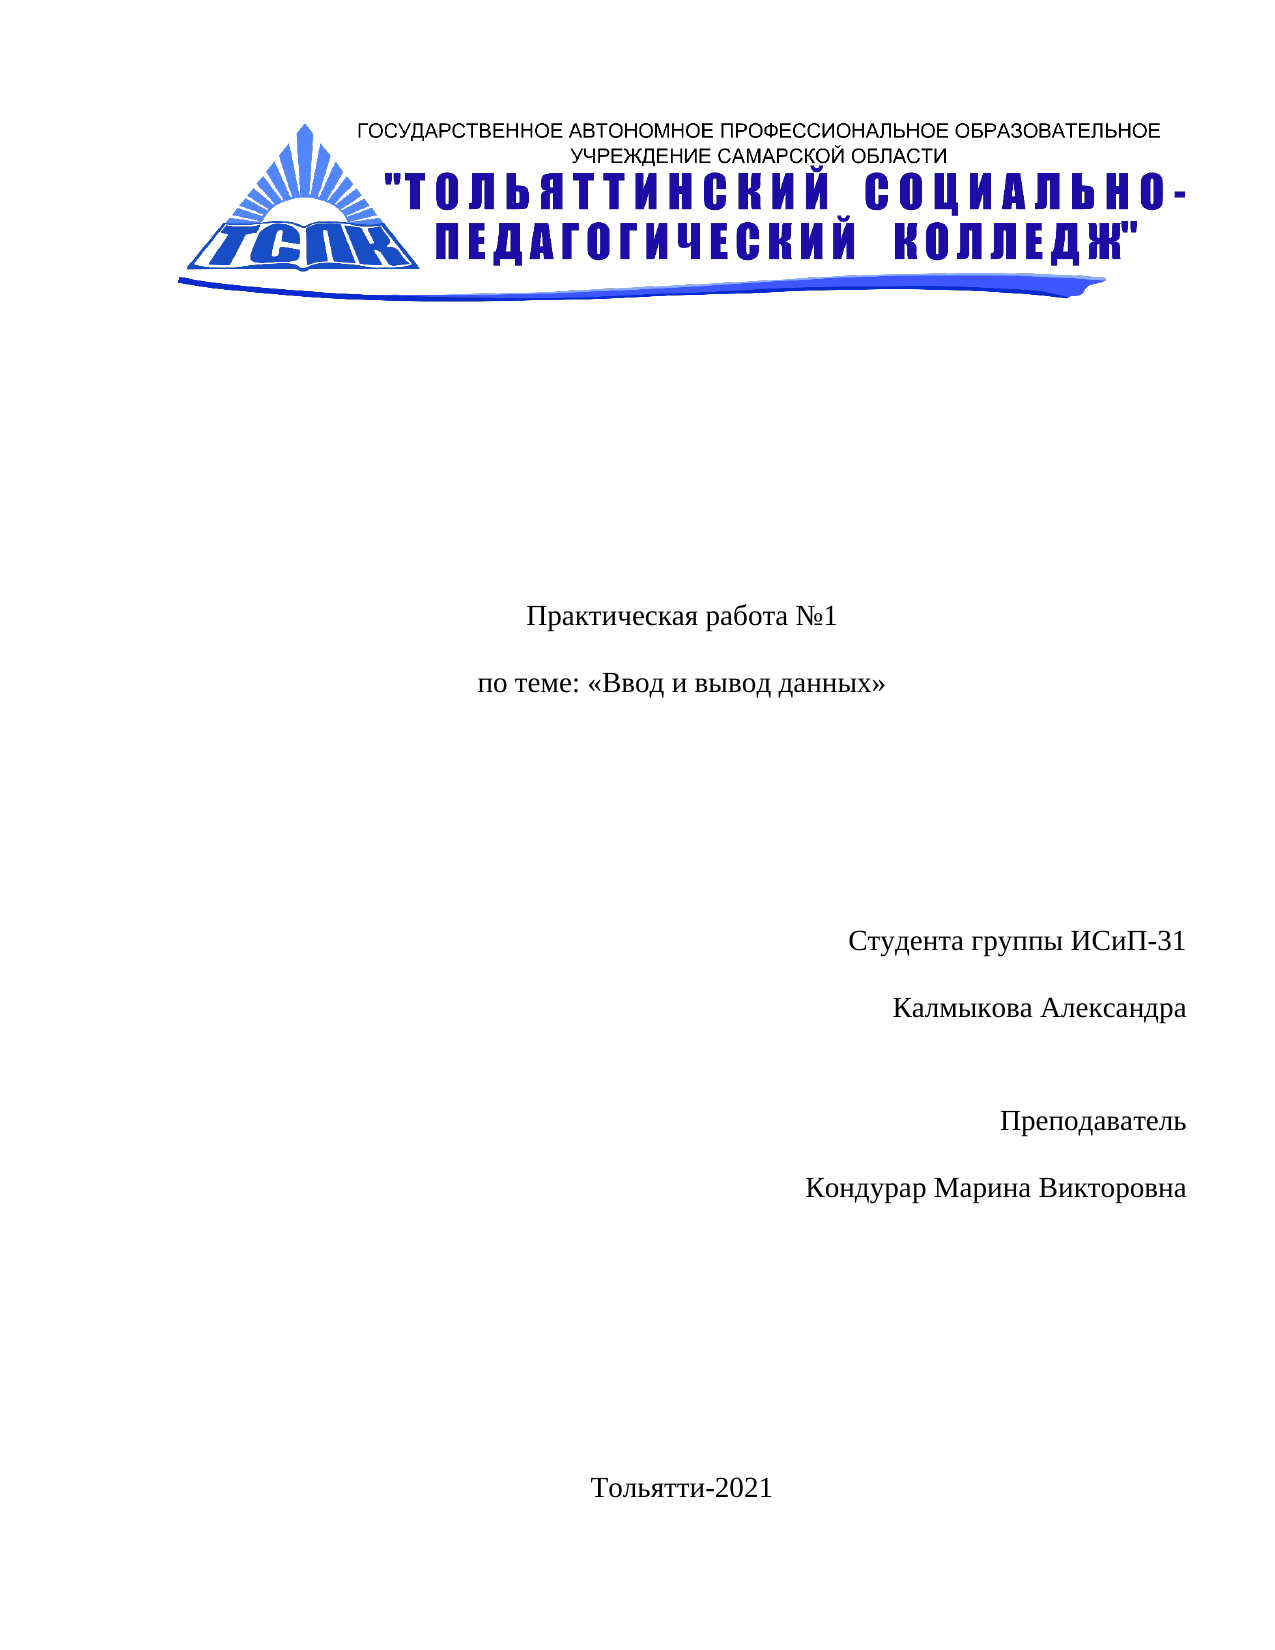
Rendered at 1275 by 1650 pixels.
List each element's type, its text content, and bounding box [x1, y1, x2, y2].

text Практическая работа №1 [177, 598, 1186, 631]
text по теме: «Ввод и вывод данных» [177, 665, 1186, 698]
text Студента группы ИСиП-31 [177, 923, 1186, 957]
text Калмыкова Александра [177, 990, 1186, 1024]
text Кондурар Марина Викторовна [177, 1170, 1186, 1204]
text Преподаватель [177, 1103, 1186, 1137]
text Тольятти-2021 [177, 1470, 1186, 1504]
picture [177, 118, 1185, 306]
